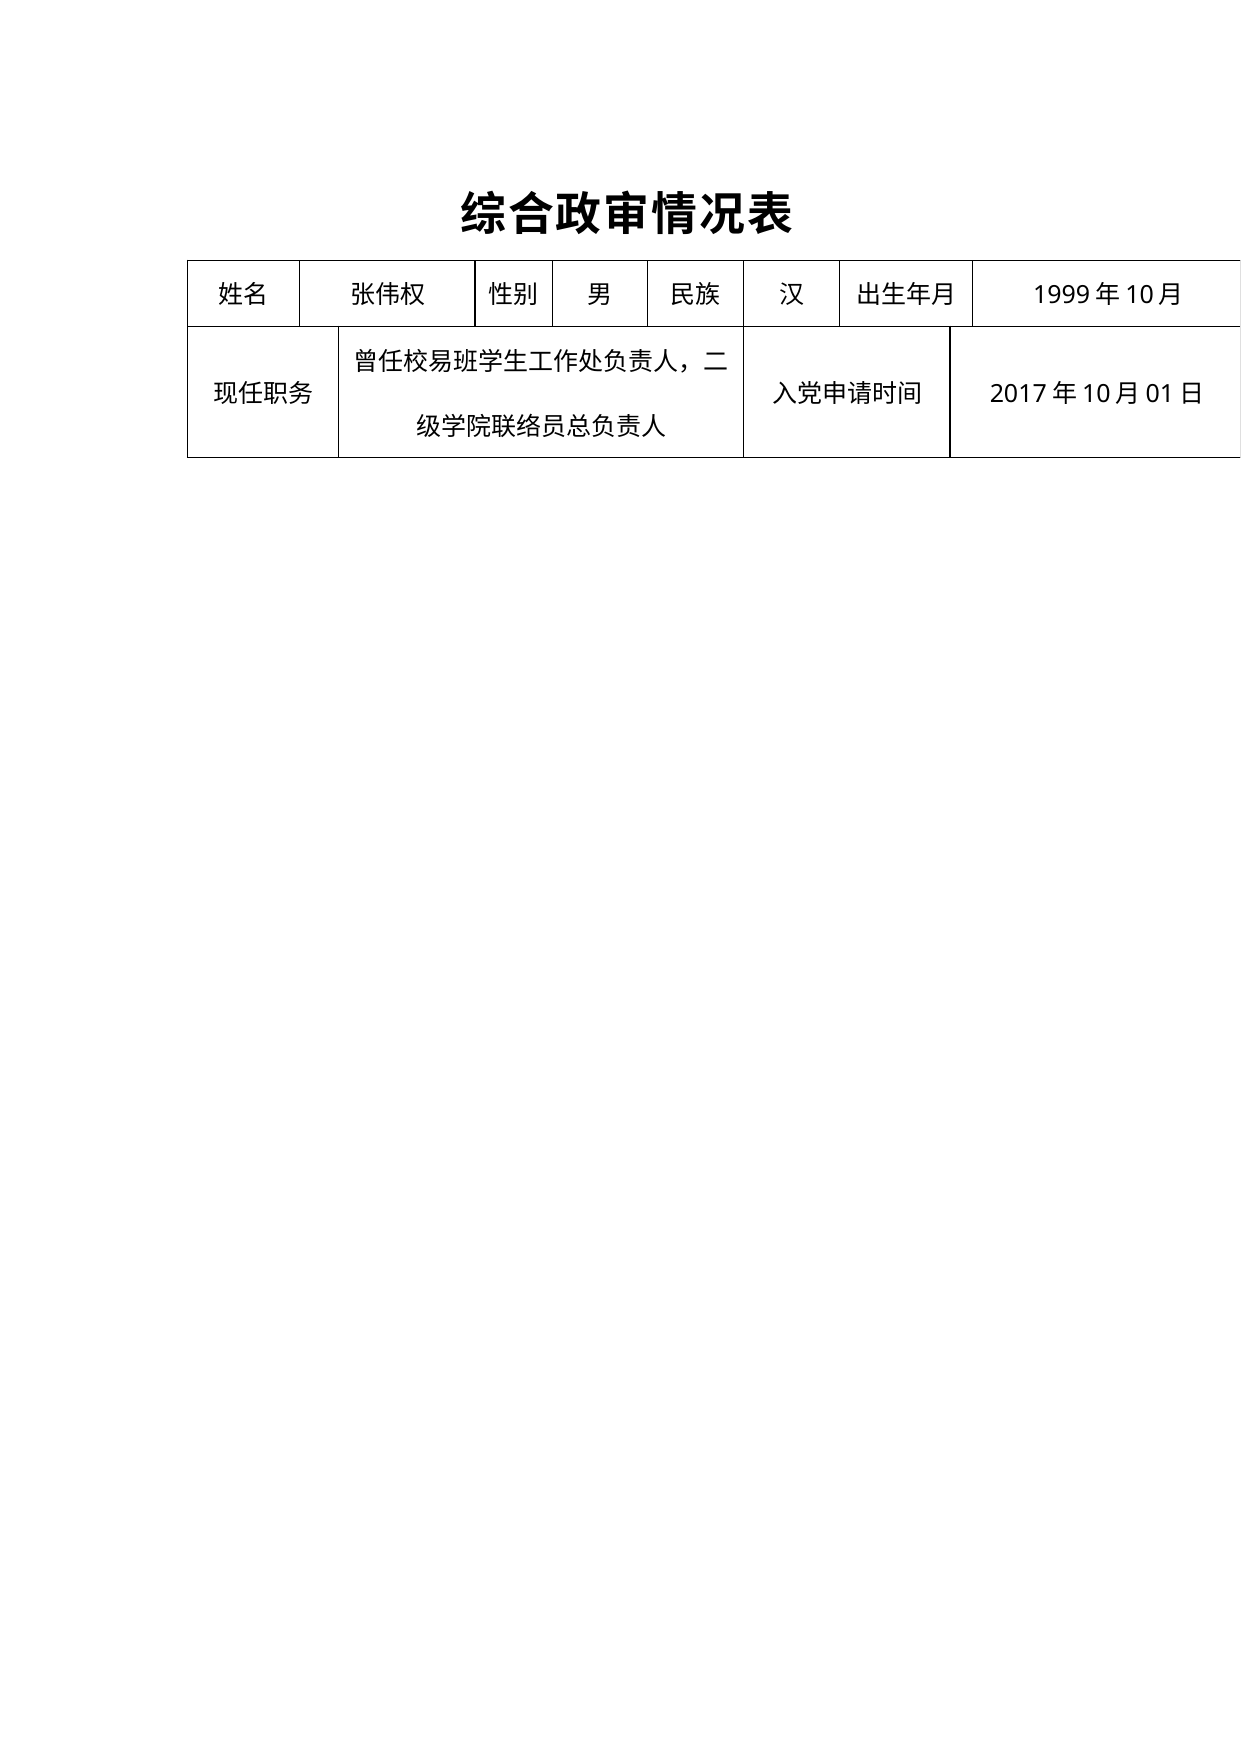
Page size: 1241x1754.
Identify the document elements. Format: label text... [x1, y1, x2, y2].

table_header 出生年月 [840, 261, 972, 326]
table_header 姓名 [188, 261, 299, 326]
table_cell 曾任校易班学生工作处负责人，二级学院联络员总负责人 [339, 327, 743, 457]
table_header 性别 [476, 261, 552, 326]
table_cell 入党申请时间 [744, 327, 949, 457]
table_header 张伟权 [300, 261, 474, 326]
table_header 汉 [744, 261, 839, 326]
table_header 民族 [648, 261, 743, 326]
table_header 1999年10月 [973, 261, 1240, 326]
table_cell 现任职务 [188, 327, 338, 457]
table_cell 2017年10月01日 [951, 327, 1240, 457]
table_header 男 [553, 261, 647, 326]
text 综合政审情况表 [187, 162, 1053, 259]
